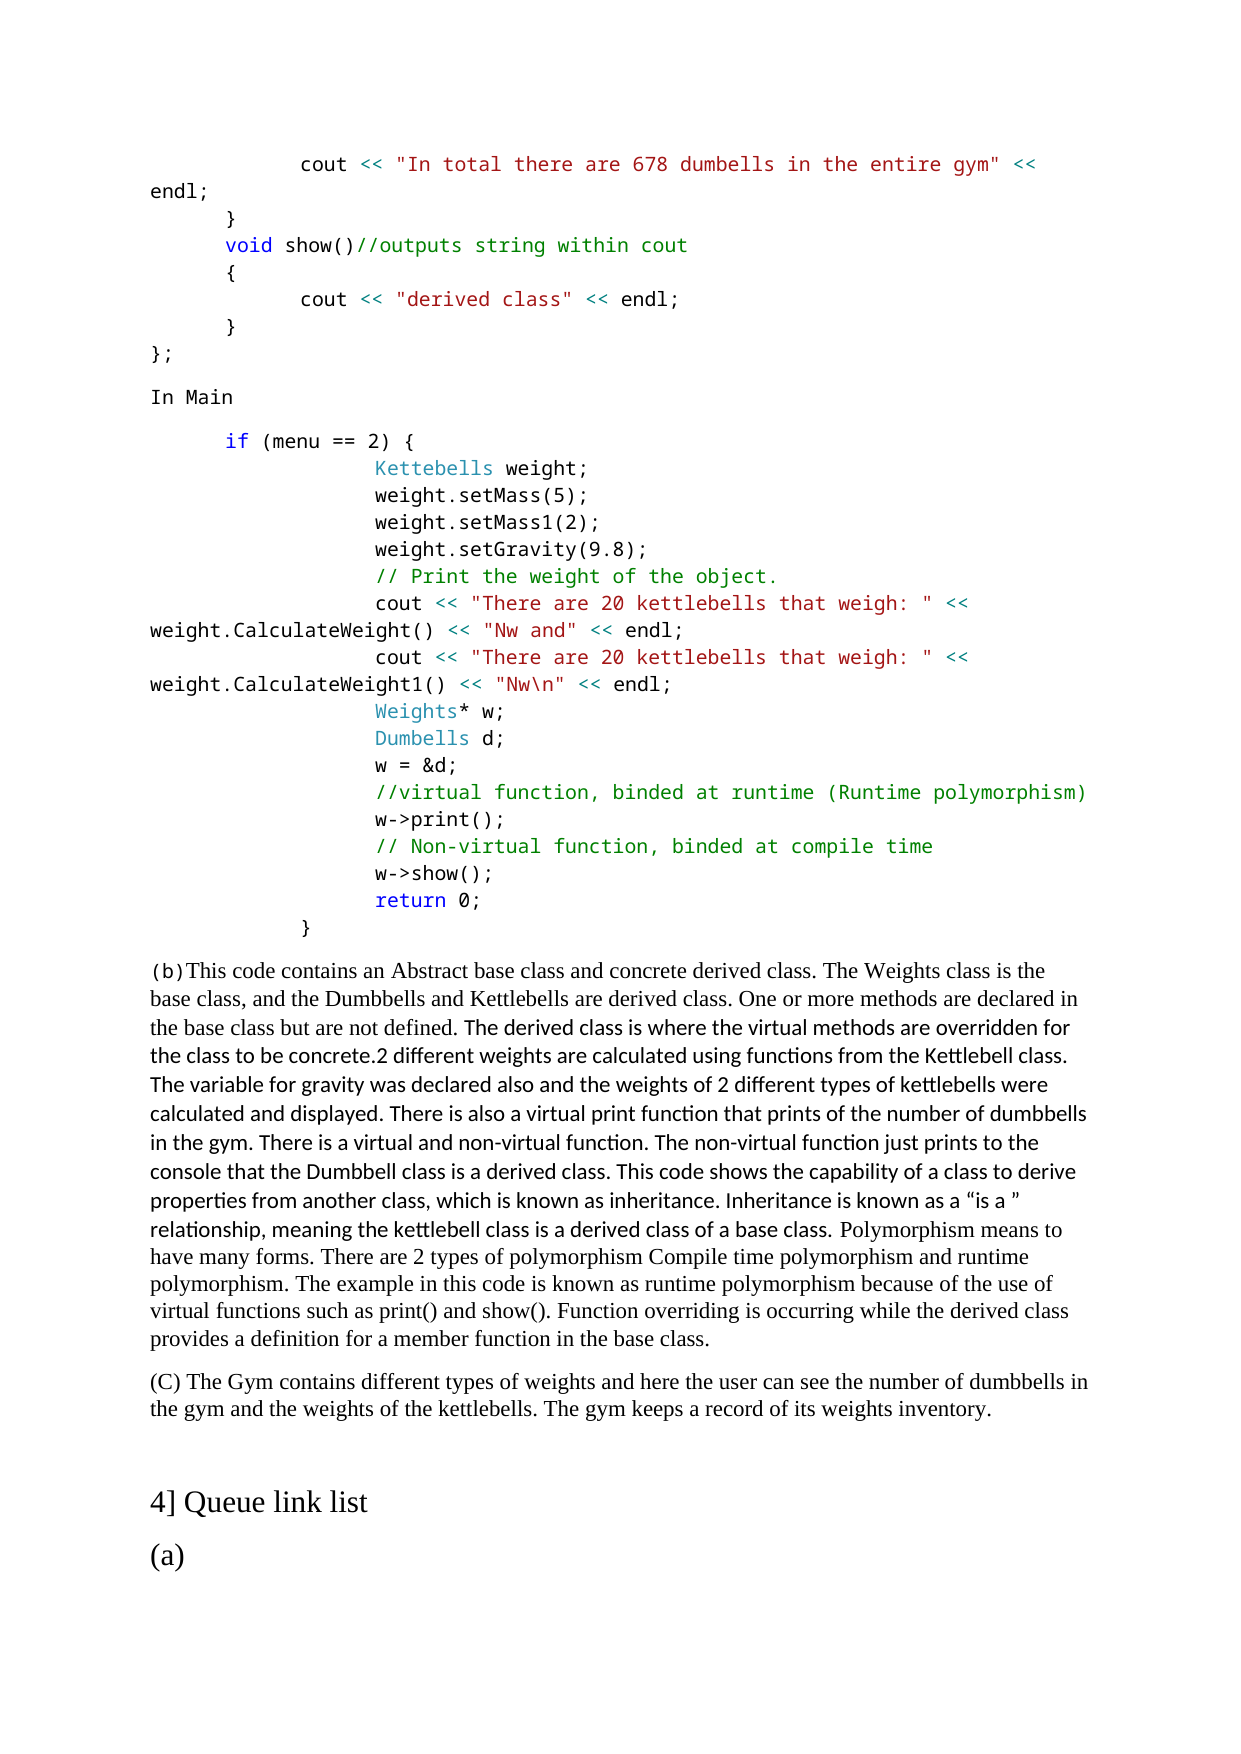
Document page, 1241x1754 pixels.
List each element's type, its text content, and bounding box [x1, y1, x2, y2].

text w->print(); [150, 805, 1090, 832]
text return 0; [150, 886, 1090, 913]
text cout << "There are 20 kettlebells that weigh: " << weight.CalculateWeight1() << "Nw\n" << endl; [150, 643, 1090, 697]
text weight.setMass1(2); [150, 508, 1090, 536]
text { [150, 258, 1090, 285]
text (C) The Gym contains different types of weights and here the user can see the number of dumbbells in the gym and the weights of the kettlebells. The gym keeps a record of its weights inventory. [150, 1368, 1090, 1422]
text w->show(); [150, 859, 1090, 886]
text } [150, 204, 1090, 231]
text cout << "In total there are 678 dumbells in the entire gym" << endl; [150, 150, 1090, 204]
text cout << "There are 20 kettlebells that weigh: " << weight.CalculateWeight() << "Nw and" << endl; [150, 589, 1090, 643]
text (b)This code contains an Abstract base class and concrete derived class. The Weights class is the base class, and the Dumbbells and Kettlebells are derived class. One or more methods are declared in the base class but are not defined. The derived class is where the virtual methods are overridden for the class to be concrete.2 different weights are calculated using functions from the Kettlebell class. The variable for gravity was declared also and the weights of 2 different types of kettlebells were calculated and displayed. There is also a virtual print function that prints of the number of dumbbells in the gym. There is a virtual and non-virtual function. The non-virtual function just prints to the console that the Dumbbell class is a derived class. This code shows the capability of a class to derive properties from another class, which is known as inheritance. Inheritance is known as a “is a ” relationship, meaning the kettlebell class is a derived class of a base class. Polymorphism means to have many forms. There are 2 types of polymorphism Compile time polymorphism and runtime polymorphism. The example in this code is known as runtime polymorphism because of the use of virtual functions such as print() and show(). Function overriding is occurring while the derived class provides a definition for a member function in the base class. [150, 958, 1090, 1351]
text } [150, 312, 1090, 339]
text weight.setMass(5); [150, 482, 1090, 508]
text if (menu == 2) { [150, 428, 1090, 454]
text cout << "derived class" << endl; [150, 285, 1090, 312]
text void show()//outputs string within cout [150, 231, 1090, 258]
text //virtual function, binded at runtime (Runtime polymorphism) [150, 778, 1090, 805]
text // Print the weight of the object. [150, 562, 1090, 589]
text // Non-virtual function, binded at compile time [150, 832, 1090, 859]
text 4] Queue link list [150, 1483, 1090, 1519]
text weight.setGravity(9.8); [150, 536, 1090, 562]
text }; [150, 339, 1090, 366]
text Weights* w; [150, 697, 1090, 724]
text Kettebells weight; [150, 454, 1090, 482]
text w = &d; [150, 751, 1090, 778]
text (a) [150, 1537, 1090, 1573]
text } [150, 913, 1090, 940]
text In Main [150, 383, 1090, 410]
text Dumbells d; [150, 724, 1090, 751]
